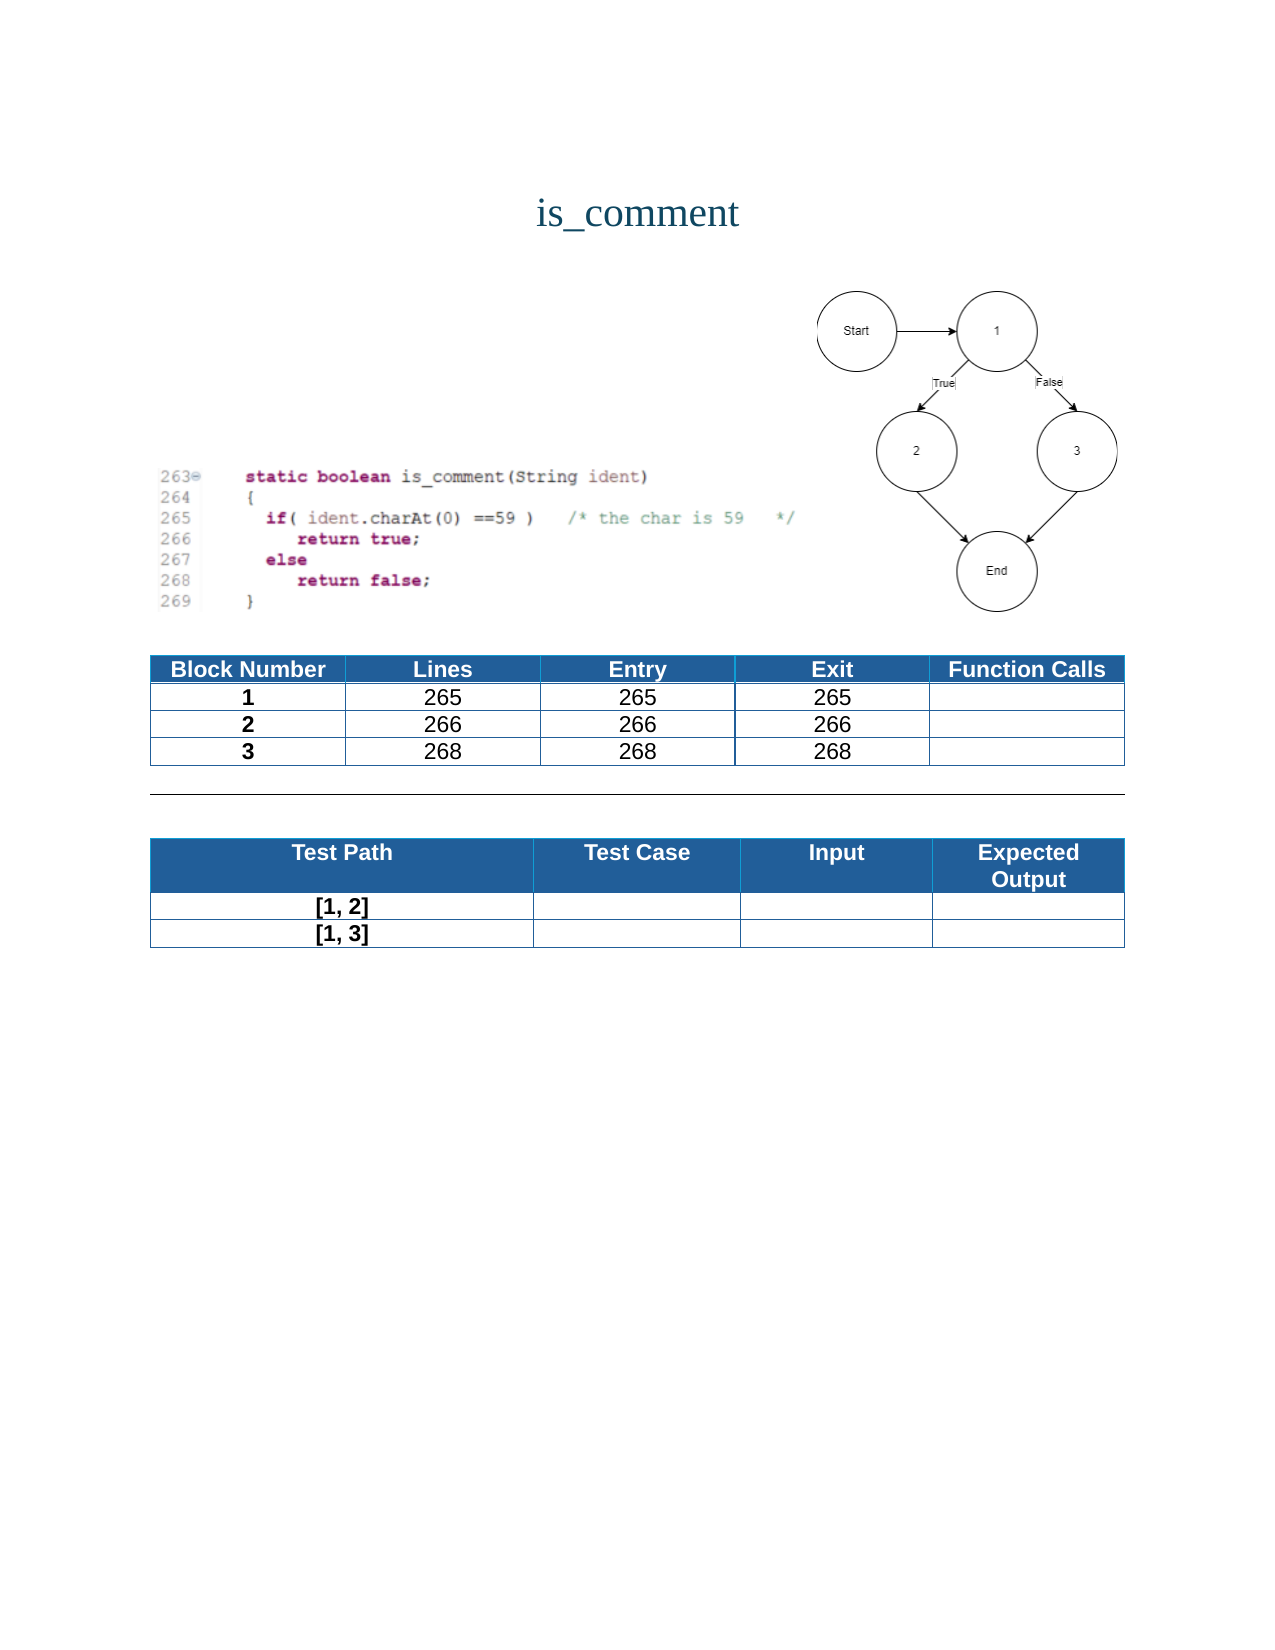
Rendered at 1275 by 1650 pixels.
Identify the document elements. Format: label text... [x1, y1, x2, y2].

table_cell 265 [736, 684, 929, 710]
table_header Test Path [151, 839, 533, 892]
table_cell 265 [541, 684, 734, 710]
table_cell 268 [541, 738, 734, 765]
table_cell 265 [346, 684, 540, 710]
table_cell [930, 738, 1124, 765]
table_cell [534, 893, 740, 919]
table_header Block Number [151, 656, 345, 682]
table_cell 268 [346, 738, 540, 765]
table_cell 2 [151, 711, 345, 737]
table_cell [534, 920, 740, 947]
table_cell [741, 893, 932, 919]
table_header Input [741, 839, 932, 892]
table_cell [1, 2] [151, 893, 533, 919]
table_cell [930, 711, 1124, 737]
table_cell [933, 893, 1124, 919]
subtitle is_comment [150, 187, 1125, 235]
table_cell [930, 684, 1124, 710]
table_header Exit [736, 656, 929, 682]
table_cell 268 [736, 738, 929, 765]
table_cell 266 [541, 711, 734, 737]
table_cell 266 [736, 711, 929, 737]
table_header Function Calls [930, 656, 1124, 682]
table_header Lines [346, 656, 540, 682]
table_header Expected Output [933, 839, 1124, 892]
table_cell 1 [151, 684, 345, 710]
table_cell [741, 920, 932, 947]
picture [157, 291, 1118, 612]
table_cell [933, 920, 1124, 947]
table_cell 3 [151, 738, 345, 765]
table_cell [1, 3] [151, 920, 533, 947]
table_header Entry [541, 656, 734, 682]
table_cell 266 [346, 711, 540, 737]
table_header Test Case [534, 839, 740, 892]
